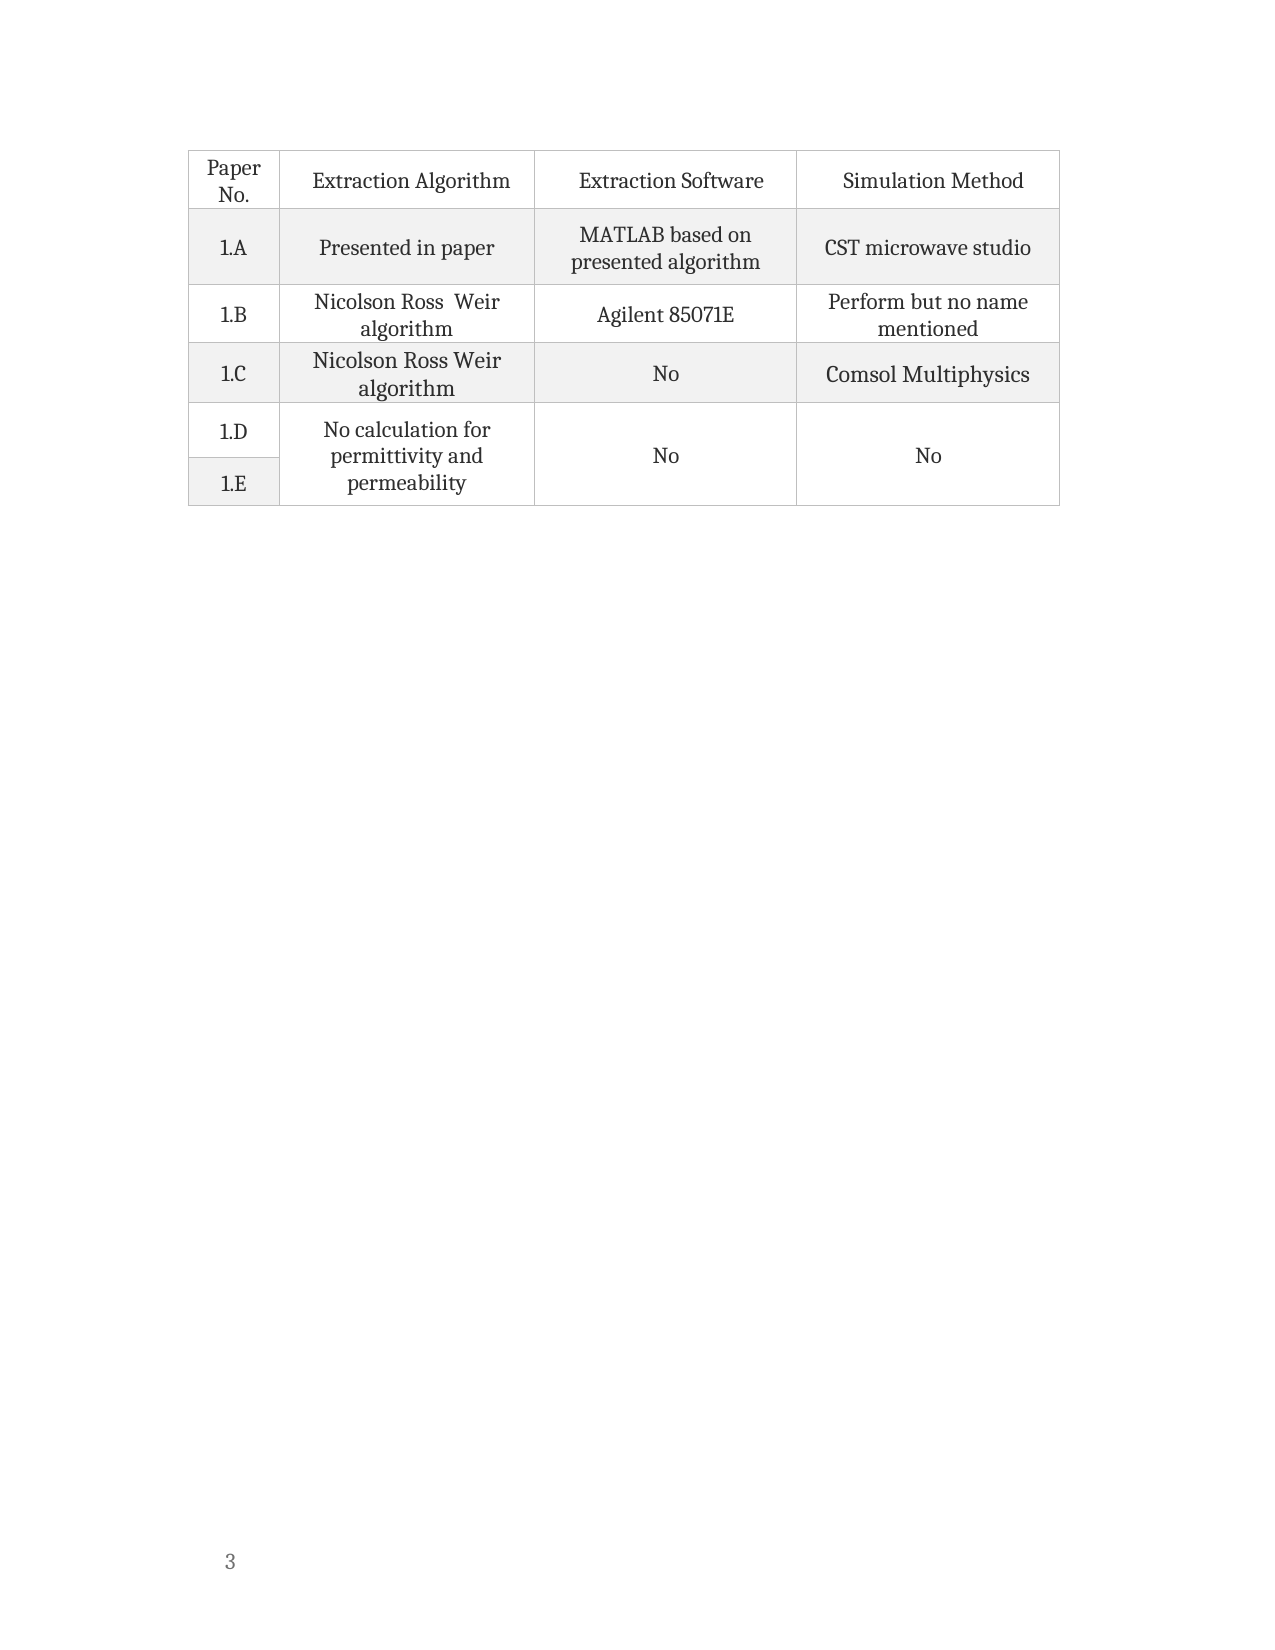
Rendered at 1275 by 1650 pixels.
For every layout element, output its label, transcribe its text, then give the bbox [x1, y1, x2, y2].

table_cell CST microwave studio [797, 209, 1059, 284]
table_cell No [535, 343, 796, 402]
table_cell Agilent 85071E [535, 285, 796, 342]
table_header Simulation Method [797, 151, 1059, 208]
table_cell Perform but no name mentioned [797, 285, 1059, 342]
table_cell MATLAB based on presented algorithm [535, 209, 796, 284]
table_cell 1.A [189, 209, 279, 284]
table_cell Comsol Multiphysics [797, 343, 1059, 402]
table_cell 1.B [189, 285, 279, 342]
table_cell 1.C [189, 343, 279, 402]
table_cell No [535, 403, 796, 505]
table_cell 1.E [189, 458, 279, 505]
table_cell No [797, 403, 1059, 505]
table_header Paper No. [189, 151, 279, 208]
table_cell Presented in paper [280, 209, 534, 284]
table_cell 1.D [189, 403, 279, 457]
table_header Extraction Algorithm [280, 151, 534, 208]
table_header Extraction Software [535, 151, 796, 208]
table_cell Nicolson Ross Weir algorithm [280, 285, 534, 342]
table_cell Nicolson Ross Weir algorithm [280, 343, 534, 402]
table_cell No calculation for permittivity and permeability [280, 403, 534, 505]
